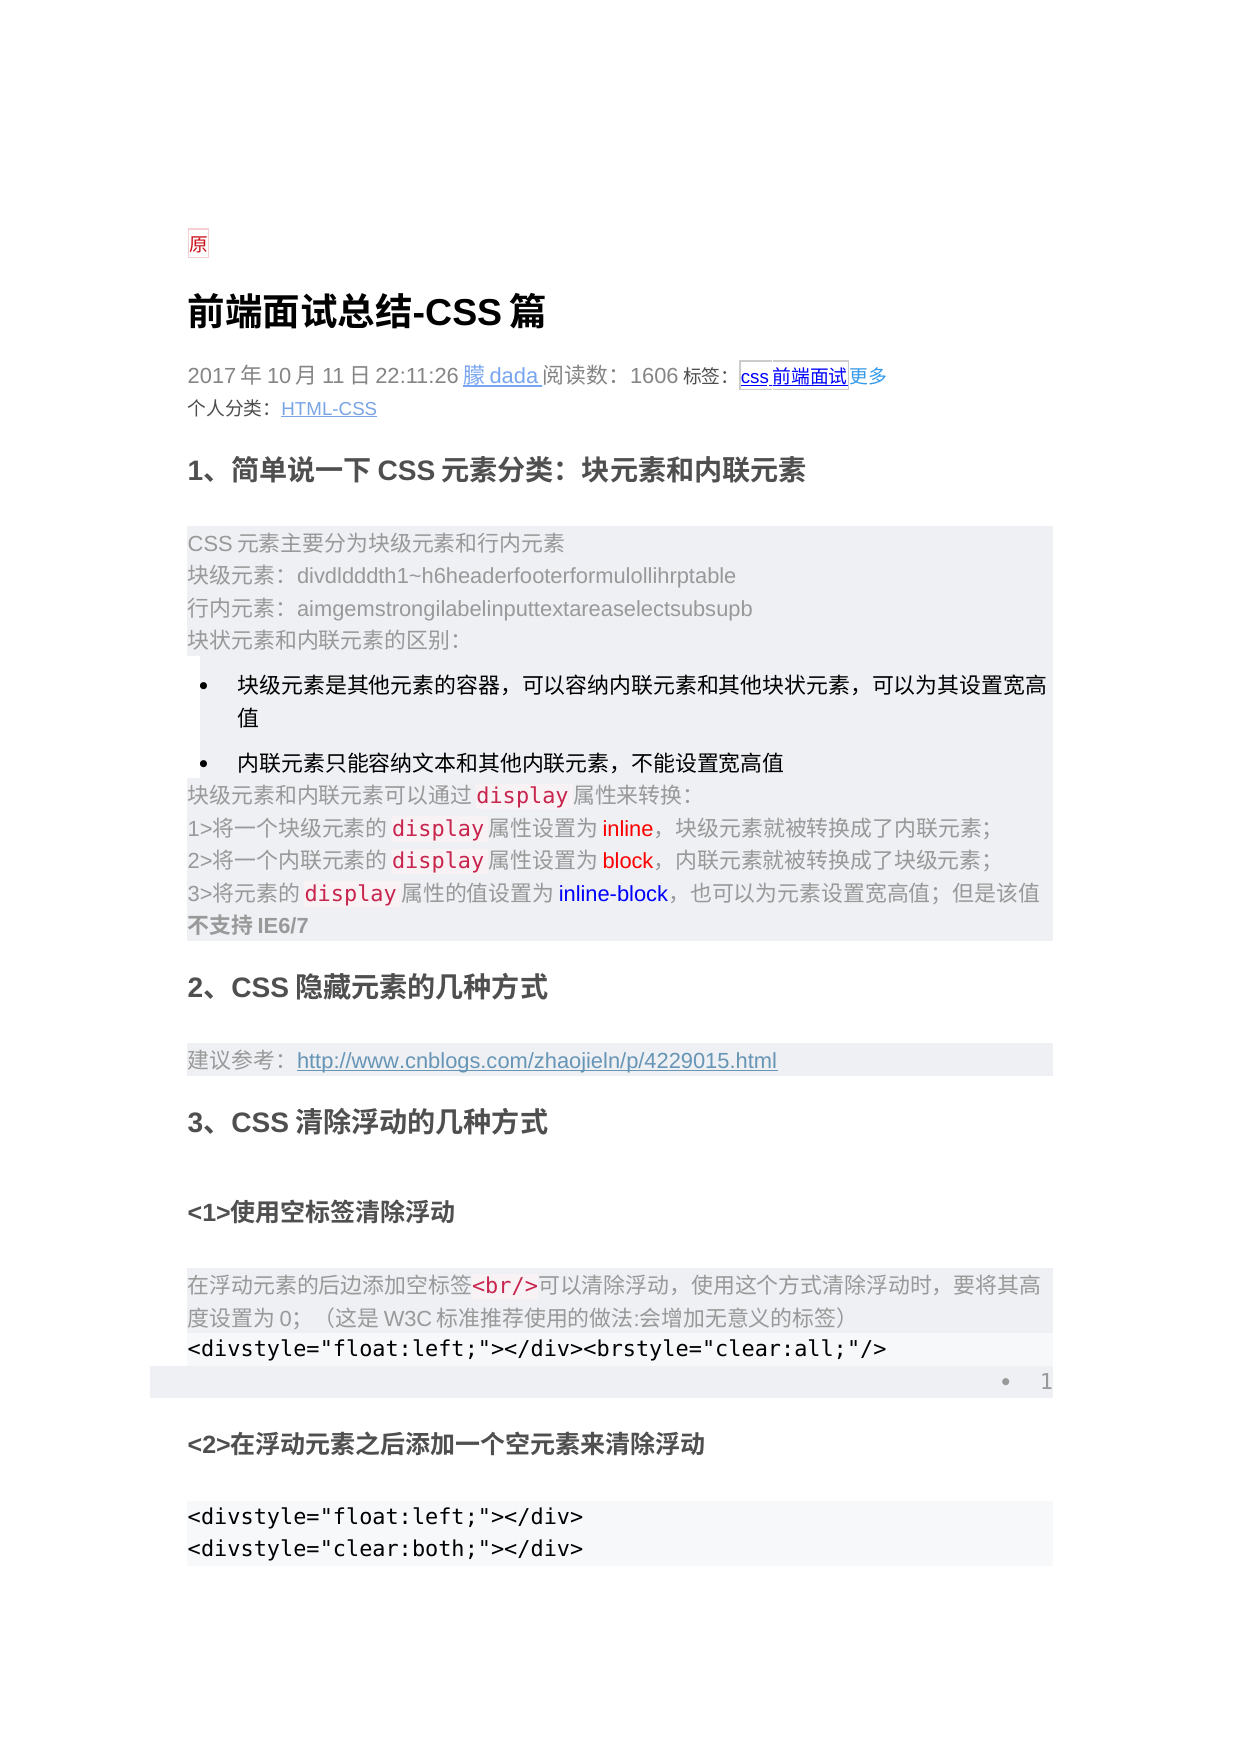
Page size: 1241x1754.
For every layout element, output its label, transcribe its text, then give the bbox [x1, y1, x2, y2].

text CSS元素主要分为块级元素和行内元素 块级元素：divdldddth1~h6headerfooterformulollihrptable 行内元素：aimgemstrongilabelinputtextareaselectsubsupb 块状元素和内联元素的区别： [187, 526, 1053, 656]
text 原 [187, 227, 1053, 259]
subtitle <1>使用空标签清除浮动 [187, 1178, 1053, 1243]
text 块级元素和内联元素可以通过display属性来转换： [187, 778, 1053, 811]
text <divstyle="float:left;"></div><brstyle="clear:all;"/> [187, 1333, 1053, 1366]
text 在浮动元素的后边添加空标签<br/>可以清除浮动，使用这个方式清除浮动时，要将其高度设置为0；（这是W3C标准推荐使用的做法:会增加无意义的标签） [187, 1268, 1053, 1333]
list 块级元素是其他元素的容器，可以容纳内联元素和其他块状元素，可以为其设置宽高值 [200, 668, 1053, 733]
subtitle <2>在浮动元素之后添加一个空元素来清除浮动 [187, 1411, 1053, 1476]
text 2017年10月11日22:11:26朦dada阅读数：1606标签：css前端面试更多 [187, 358, 1053, 391]
text <divstyle="clear:both;"></div> [187, 1533, 1053, 1566]
text 个人分类：HTML-CSS [187, 391, 1053, 423]
subtitle 前端面试总结-CSS篇 [187, 276, 1053, 341]
subtitle 2、CSS隐藏元素的几种方式 [187, 953, 1053, 1018]
list 内联元素只能容纳文本和其他内联元素，不能设置宽高值 [200, 746, 1053, 778]
text 1>将一个块级元素的display属性设置为inline，块级元素就被转换成了内联元素； 2>将一个内联元素的display属性设置为block，内联元素就被转换成了块级元素； 3>将元素的display属性的值设置为inline-block，也可以为元素设置宽高值；但是该值不支持IE6/7 [187, 811, 1053, 941]
text 建议参考：http://www.cnblogs.com/zhaojieln/p/4229015.html [187, 1043, 1053, 1076]
subtitle 3、CSS清除浮动的几种方式 [187, 1088, 1053, 1153]
subtitle 1、简单说一下CSS元素分类：块元素和内联元素 [187, 436, 1053, 501]
text <divstyle="float:left;"></div> [187, 1501, 1053, 1533]
list 1 [150, 1366, 1053, 1398]
